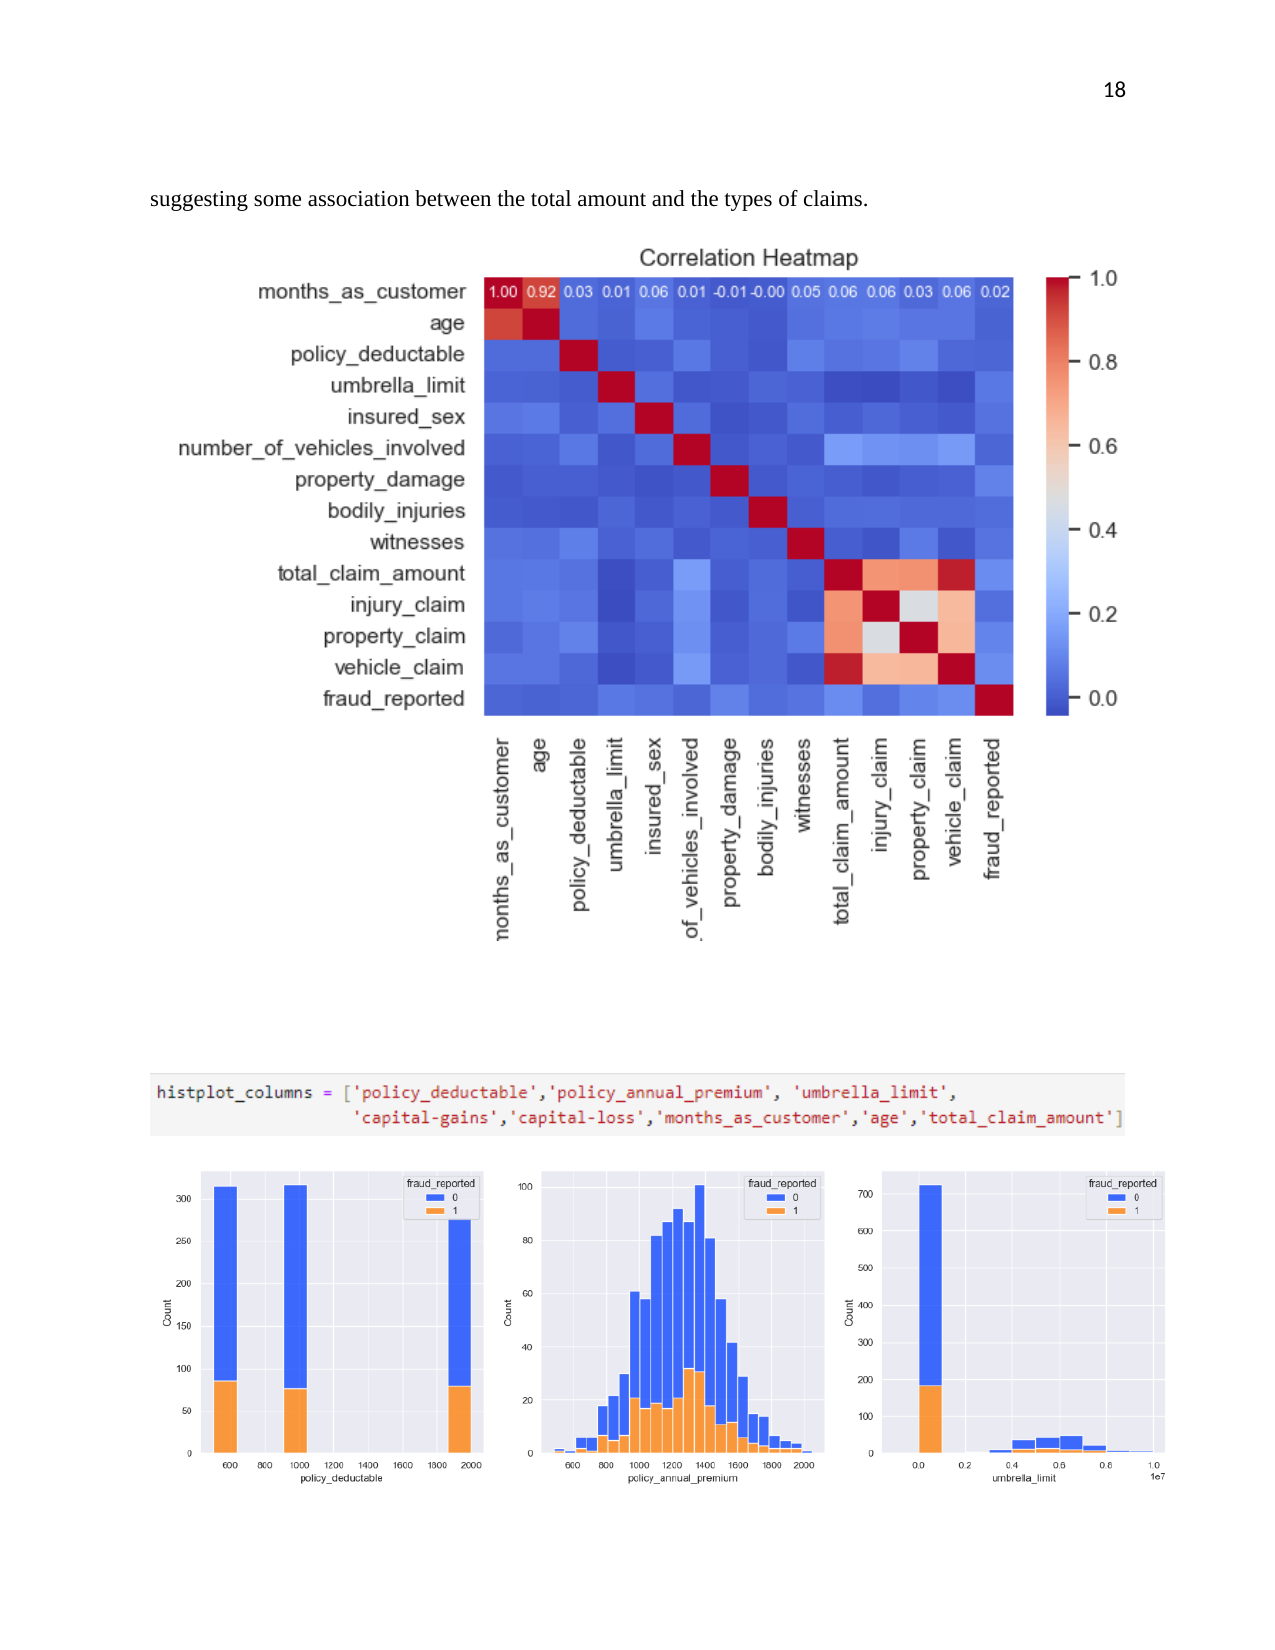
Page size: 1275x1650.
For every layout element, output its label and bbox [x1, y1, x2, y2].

picture [150, 239, 1125, 941]
picture [150, 1163, 1175, 1490]
text [150, 185, 1125, 239]
picture [150, 1073, 1125, 1136]
